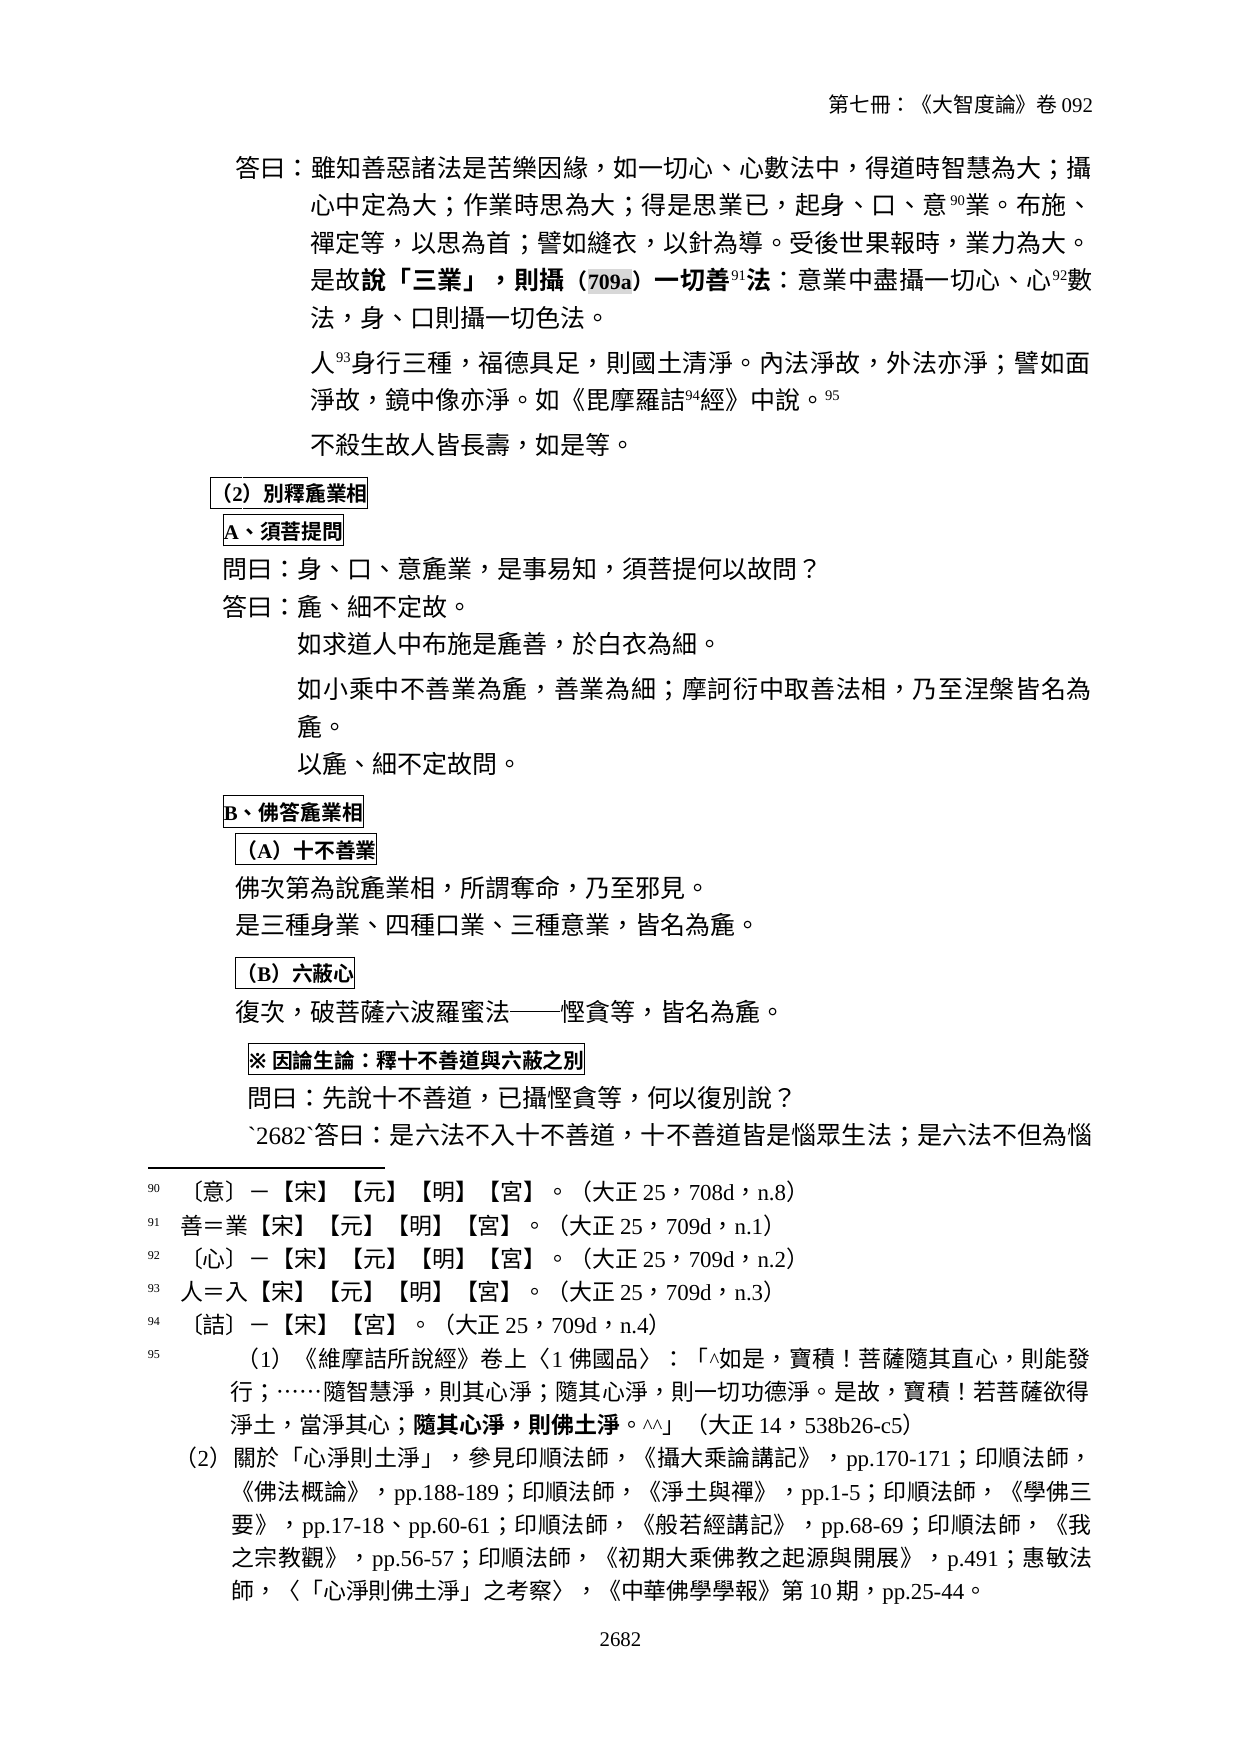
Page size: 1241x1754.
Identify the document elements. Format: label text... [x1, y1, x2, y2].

text 問曰：身、口、意麁業，是事易知，須菩提何以故問？ [223, 549, 1092, 586]
text 如求道人中布施是麁善，於白衣為細。 [298, 624, 1092, 661]
text （A）十不善業 [235, 830, 1092, 868]
text 佛次第為說麁業相，所謂奪命，乃至邪見。 [235, 868, 1092, 905]
text （B）六蔽心 [235, 954, 1092, 991]
text （2）別釋麁業相 [210, 474, 1092, 511]
text 答曰：麁、細不定故。 [223, 586, 1092, 624]
text ※ 因論生論：釋十不善道與六蔽之別 [248, 1040, 1092, 1078]
text 不殺生故人皆長壽，如是等。 [310, 425, 1092, 463]
text 如小乘中不善業為麁，善業為細；摩訶衍中取善法相，乃至涅槃皆名為麁。 [298, 669, 1092, 744]
text 問曰：先說十不善道，已攝慳貪等，何以復別說？ [248, 1078, 1092, 1115]
text `2682`答曰：是六法不入十不善道，十不善道皆是惱眾生法；是六法不但為惱眾生。 [248, 1115, 1092, 1153]
text 復次，破菩薩六波羅蜜法──慳貪等，皆名為麁。 [235, 991, 1092, 1029]
text 答曰：雖知善惡諸法是苦樂因緣，如一切心、心數法中，得道時智慧為大；攝心中定為大；作業時思為大；得是思業已，起身、口、意業。布施、禪定等，以思為首；譬如縫衣，以針為導。受後世果報時，業力為大。是故說「三業」，則攝（709a）一切善法：意業中盡攝一切心、心數法，身、口則攝一切色法。 [235, 148, 1092, 335]
text A、須菩提問 [223, 511, 1092, 549]
text 是三種身業、四種口業、三種意業，皆名為麁。 [235, 905, 1092, 943]
text 人身行三種，福德具足，則國土清淨。內法淨故，外法亦淨；譬如面淨故，鏡中像亦淨。如《毘摩羅詰經》中說。 [310, 343, 1092, 418]
text B、佛答麁業相 [223, 793, 1092, 830]
text 以麁、細不定故問。 [298, 744, 1092, 781]
